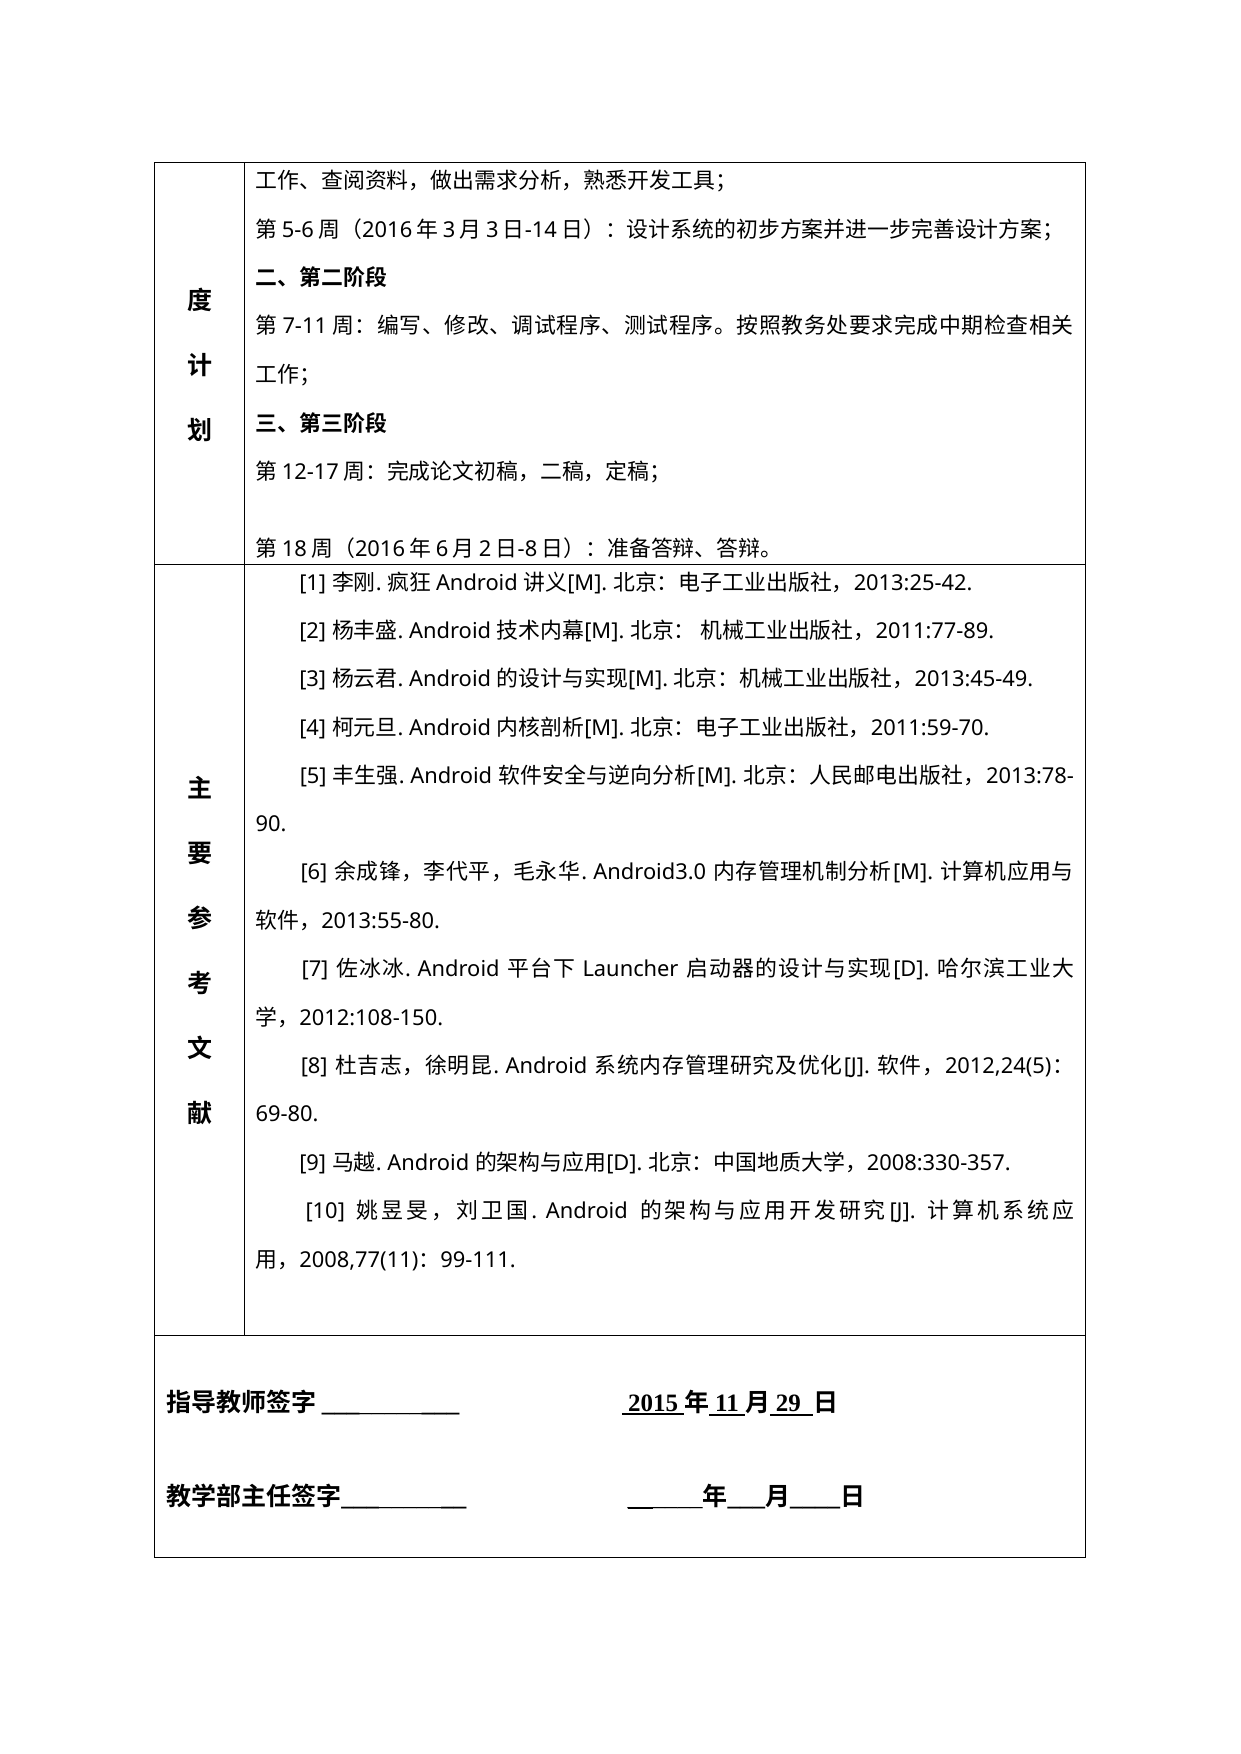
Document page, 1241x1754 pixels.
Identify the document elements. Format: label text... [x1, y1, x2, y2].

table_cell [1] 李刚. 疯狂 Android 讲义[M]. 北京：电子工业出版社，2013:25-42. [2] 杨丰盛. Android 技术内幕[M]. 北京： 机械工业出版社，2011:77-89. [3] 杨云君. Android 的设计与实现[M]. 北京：机械工业出版社，2013:45-49. [4] 柯元旦. Android 内核剖析[M]. 北京：电子工业出版社，2011:59-70. [5] 丰生强. Android 软件安全与逆向分析[M]. 北京：人民邮电出版社，2013:78-90. [6] 余成锋，李代平，毛永华. Android3.0 内存管理机制分析[M]. 计算机应用与软件，2013:55-80. [7] 佐冰冰. Android 平台下 Launcher 启动器的设计与实现[D]. 哈尔滨工业大学，2012:108-150. [8] 杜吉志，徐明昆. Android 系统内存管理研究及优化[J]. 软件，2012,24(5)：69-80. [9] 马越. Android 的架构与应用[D]. 北京：中国地质大学，2008:330-357. [10] 姚昱旻，刘卫国. Android 的架构与应用开发研究[J]. 计算机系统应用，2008,77(11)：99-111. [245, 565, 1085, 1335]
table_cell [245, 163, 1085, 563]
table_cell 主 要 参 考 文 献 [155, 565, 244, 1335]
table_cell 进 度 计 划 [155, 163, 244, 563]
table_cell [155, 1336, 1085, 1557]
